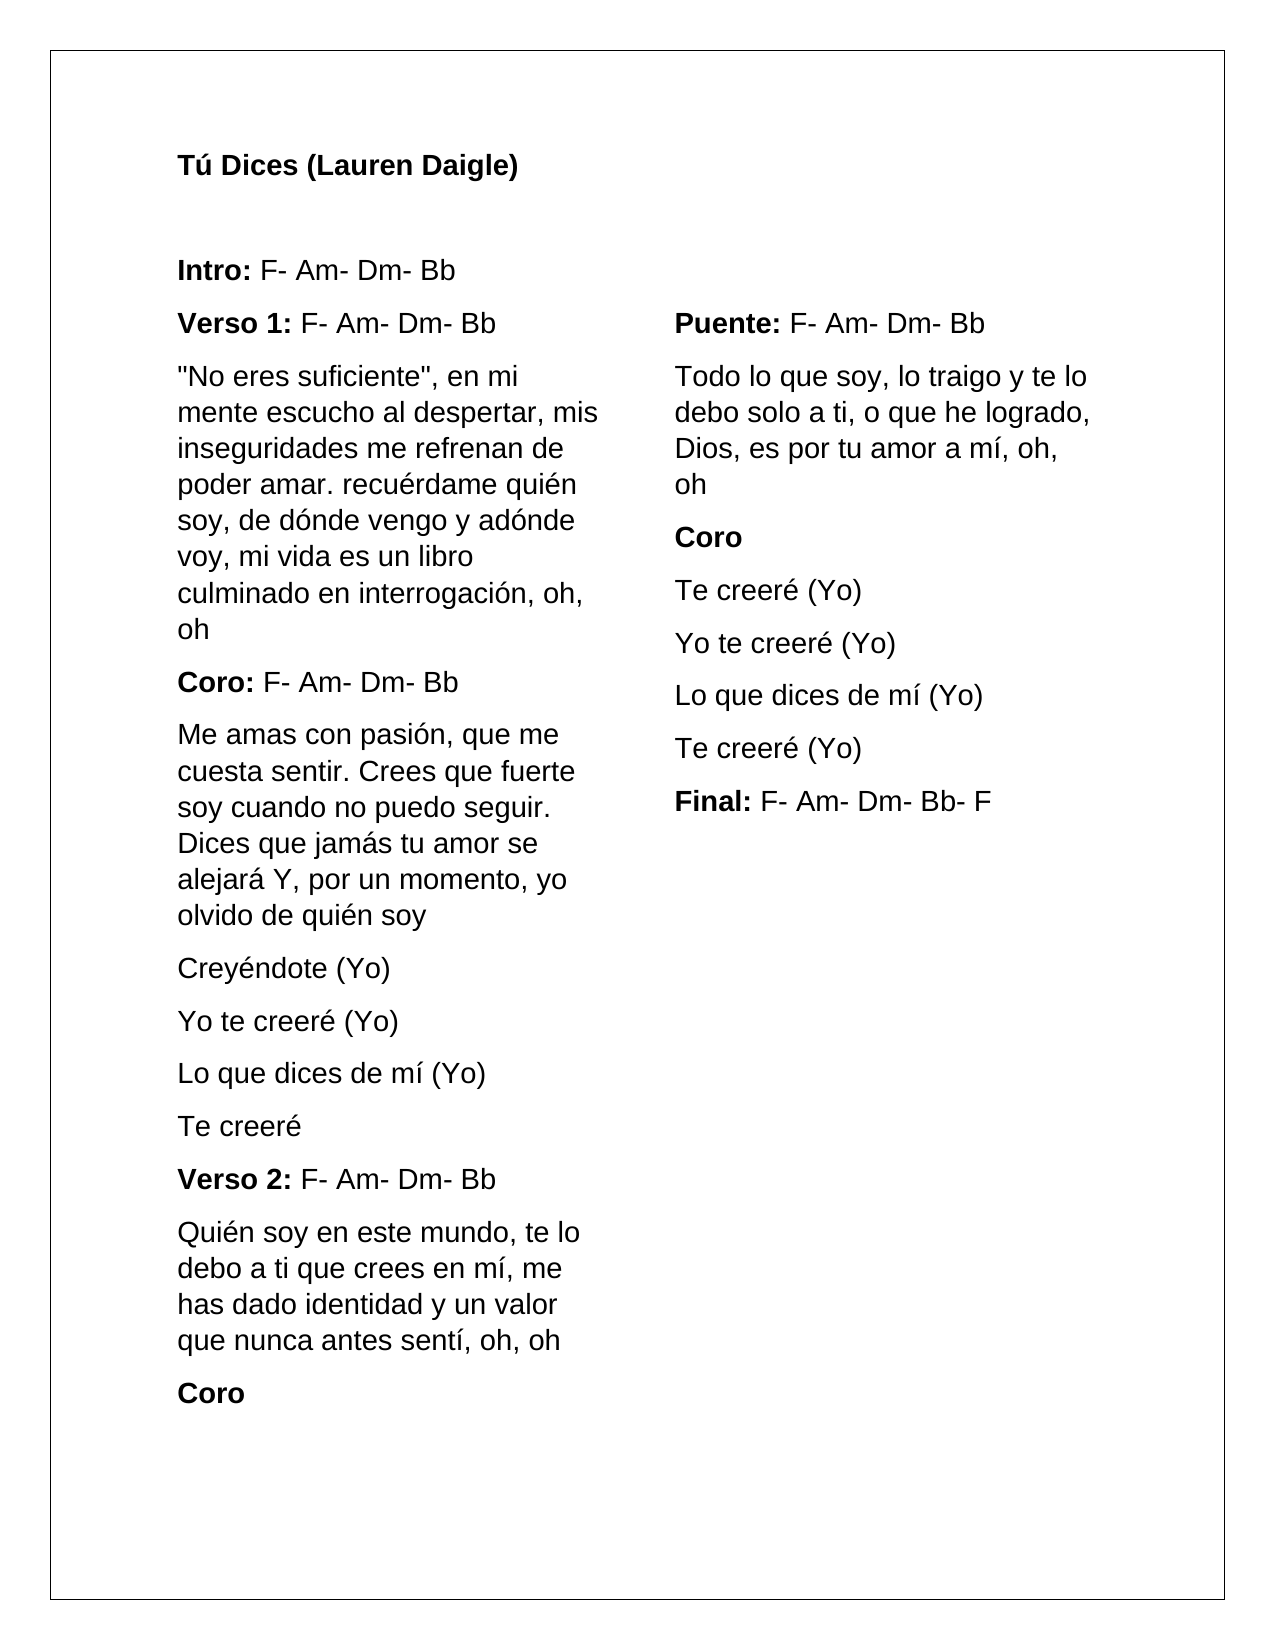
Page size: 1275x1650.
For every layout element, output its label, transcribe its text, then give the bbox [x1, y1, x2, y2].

text Quién soy en este mundo, te lo debo a ti que crees en mí, me has dado identidad y un valor que nunca antes sentí, oh, oh [177, 1215, 601, 1357]
text Te creeré (Yo) [674, 573, 1098, 606]
text Coro [177, 1376, 601, 1410]
text Lo que dices de mí (Yo) [177, 1057, 601, 1090]
text Te creeré (Yo) [674, 731, 1098, 765]
text Intro: F- Am- Dm- Bb [177, 253, 601, 287]
text "No eres suficiente", en mi mente escucho al despertar, mis inseguridades me refrenan de poder amar. recuérdame quién soy, de dónde vengo y adónde voy, mi vida es un libro culminado en interrogación, oh, oh [177, 359, 601, 645]
text Yo te creeré (Yo) [674, 626, 1098, 659]
text Tú Dices (Lauren Daigle) [177, 147, 601, 181]
text Me amas con pasión, que me cuesta sentir. Crees que fuerte soy cuando no puedo seguir. Dices que jamás tu amor se alejará Y, por un momento, yo olvido de quién soy [177, 717, 601, 932]
text Creyéndote (Yo) [177, 951, 601, 984]
text Te creeré [177, 1109, 601, 1143]
text Coro: F- Am- Dm- Bb [177, 664, 601, 698]
text Final: F- Am- Dm- Bb- F [674, 784, 1098, 818]
text Todo lo que soy, lo traigo y te lo debo solo a ti, o que he logrado, Dios, es por tu amor a mí, oh, oh [674, 359, 1098, 501]
text Yo te creeré (Yo) [177, 1004, 601, 1037]
text Lo que dices de mí (Yo) [674, 678, 1098, 712]
text Verso 2: F- Am- Dm- Bb [177, 1162, 601, 1196]
text Puente: F- Am- Dm- Bb [674, 306, 1098, 339]
text Verso 1: F- Am- Dm- Bb [177, 306, 601, 339]
text Coro [674, 520, 1098, 553]
